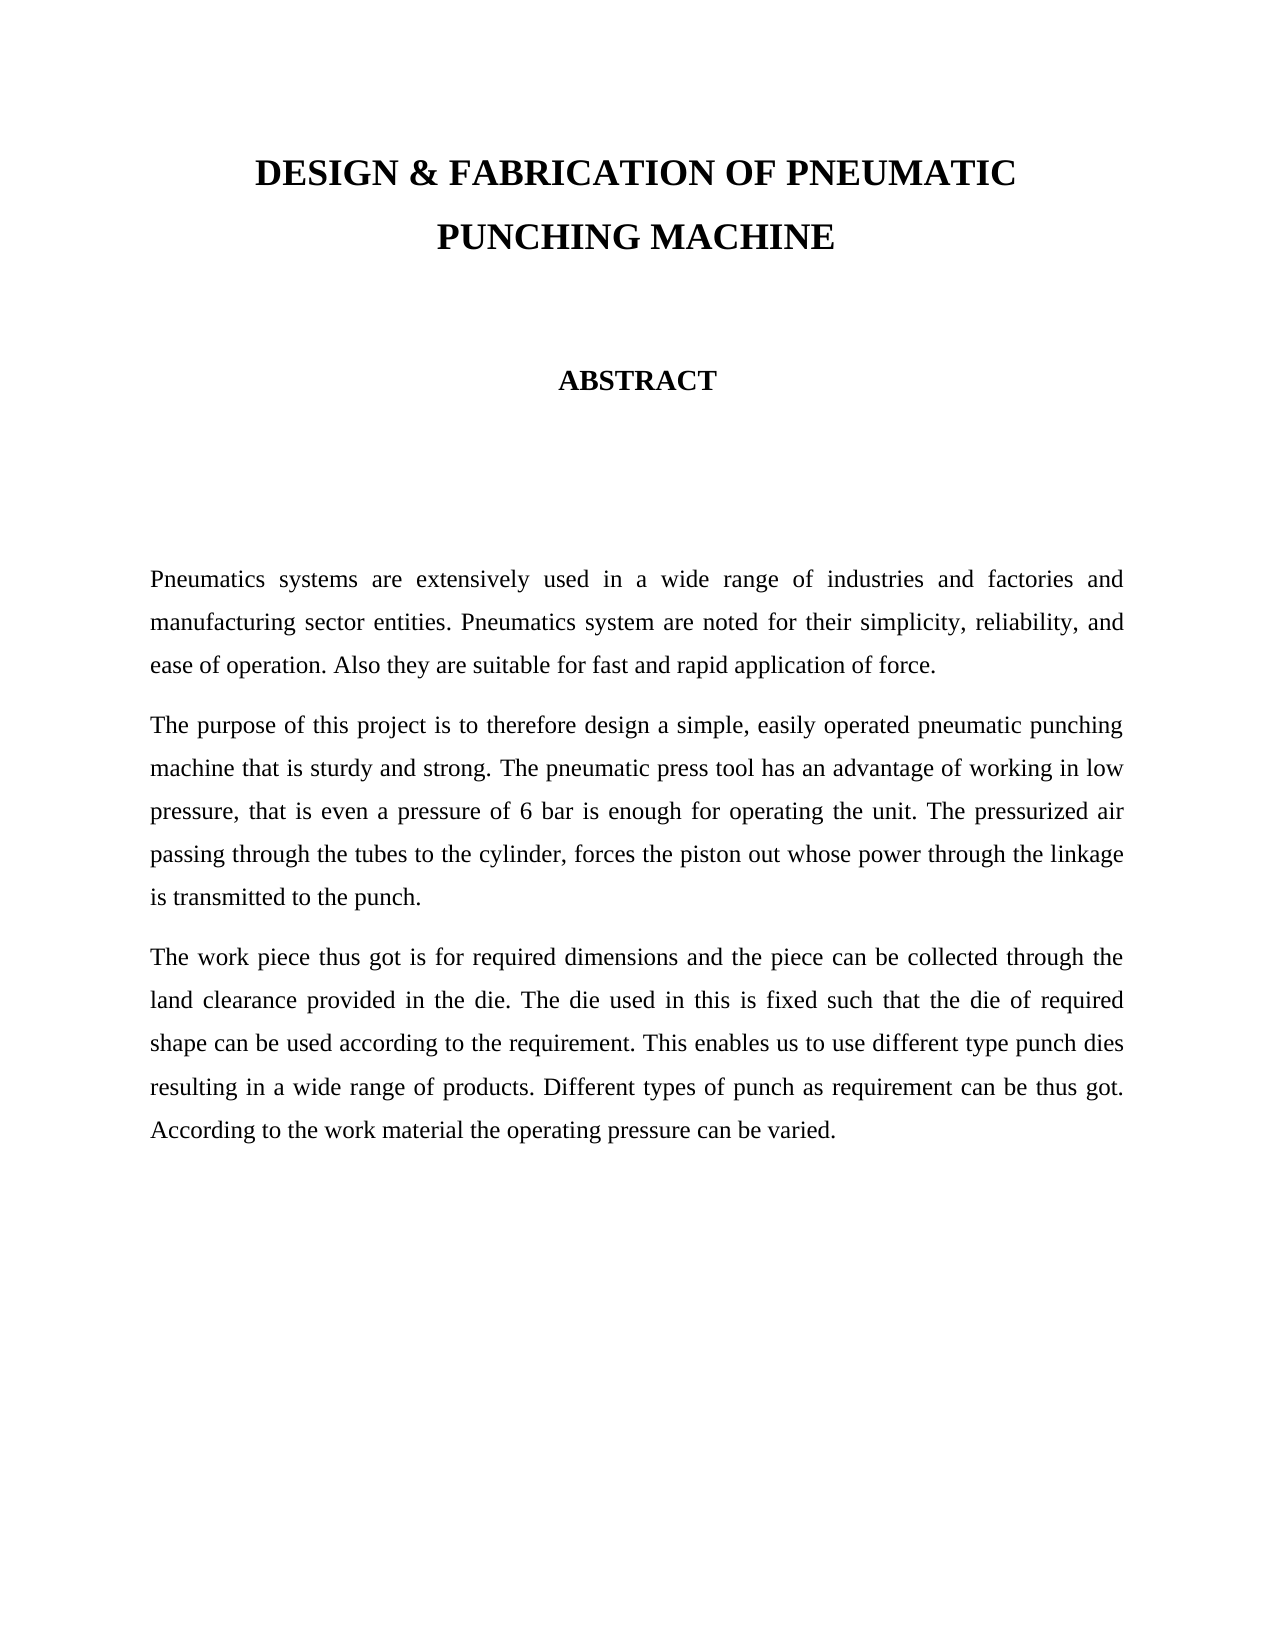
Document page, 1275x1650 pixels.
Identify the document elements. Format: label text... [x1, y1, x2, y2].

text The purpose of this project is to therefore design a simple, easily operated pneumatic punching machine that is sturdy and strong. The pneumatic press tool has an advantage of working in low pressure, that is even a pressure of 6 bar is enough for operating the unit. The pressurized air passing through the tubes to the cylinder, forces the piston out whose power through the linkage is transmitted to the punch. [150, 710, 1125, 911]
text DESIGN & FABRICATION OF PNEUMATIC PUNCHING MACHINE [150, 150, 1122, 258]
text The work piece thus got is for required dimensions and the piece can be collected through the land clearance provided in the die. The die used in this is fixed such that the die of required shape can be used according to the requirement. This enables us to use different type punch dies resulting in a wide range of products. Different types of punch as requirement can be thus got. According to the work material the operating pressure can be varied. [150, 942, 1125, 1143]
text ABSTRACT [150, 363, 1125, 397]
text Pneumatics systems are extensively used in a wide range of industries and factories and manufacturing sector entities. Pneumatics system are noted for their simplicity, reliability, and ease of operation. Also they are suitable for fast and rapid application of force. [150, 564, 1125, 679]
